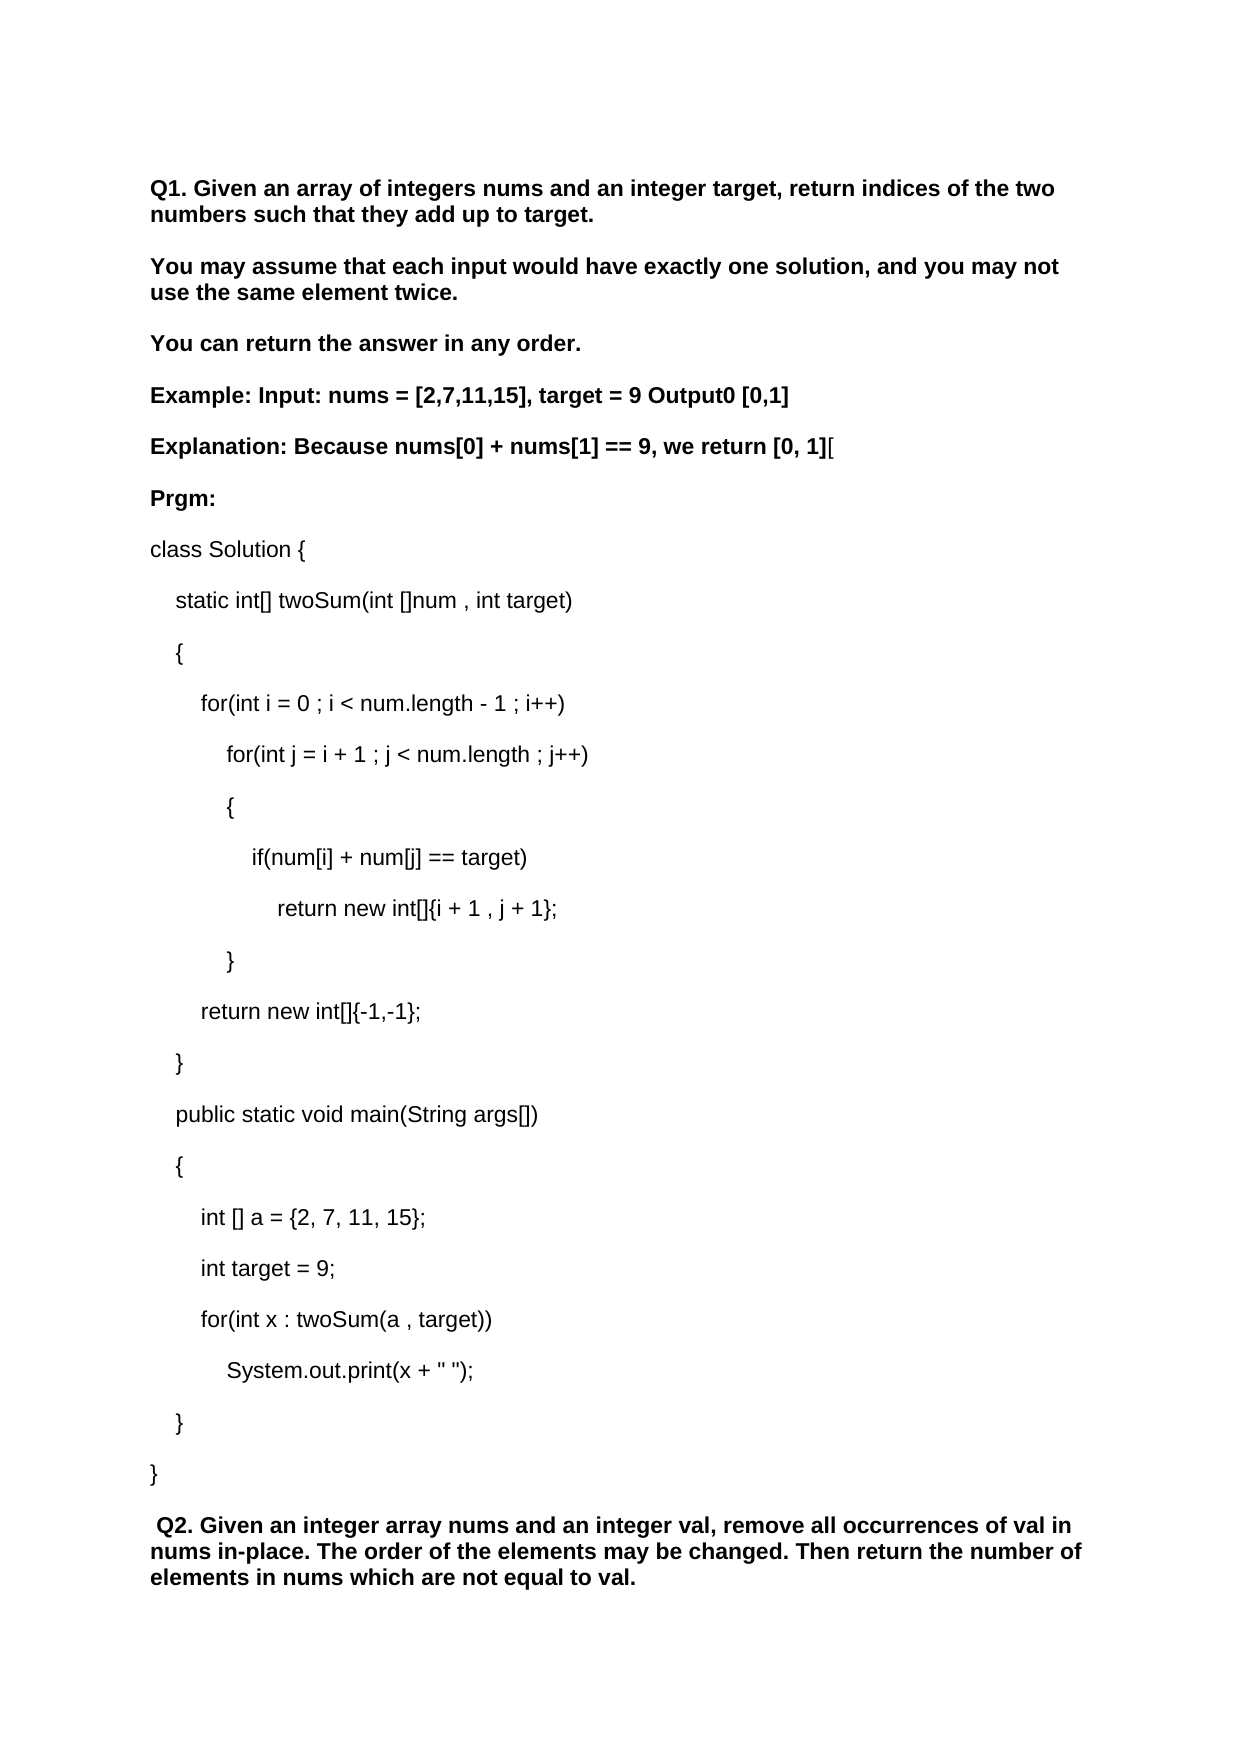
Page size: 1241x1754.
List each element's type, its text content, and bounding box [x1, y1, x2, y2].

text public static void main(String args[]) [150, 1101, 1090, 1127]
text } [150, 1460, 1090, 1487]
text You can return the answer in any order. [150, 330, 1090, 357]
text return new int[]{i + 1 , j + 1}; [150, 895, 1090, 922]
text class Solution { [150, 536, 1090, 562]
text for(int x : twoSum(a , target)) [150, 1306, 1090, 1332]
text System.out.print(x + " "); [150, 1357, 1090, 1384]
text for(int i = 0 ; i < num.length - 1 ; i++) [150, 690, 1090, 716]
text } [150, 947, 1090, 973]
text } [150, 1049, 1090, 1076]
text int [] a = {2, 7, 11, 15}; [150, 1203, 1090, 1230]
text Q1. Given an array of integers nums and an integer target, return indices of the two numbers such that they add up to target. [150, 175, 1090, 228]
text static int[] twoSum(int []num , int target) [150, 587, 1090, 613]
text Prgm: [150, 484, 1090, 511]
text int target = 9; [150, 1255, 1090, 1281]
text Explanation: Because nums[0] + nums[1] == 9, we return [0, 1][ [150, 433, 1090, 459]
text if(num[i] + num[j] == target) [150, 844, 1090, 870]
text Q2. Given an integer array nums and an integer val, remove all occurrences of val in nums in-place. The order of the elements may be changed. Then return the number of elements in nums which are not equal to val. [150, 1512, 1090, 1591]
text You may assume that each input would have exactly one solution, and you may not use the same element twice. [150, 253, 1090, 305]
text } [150, 1409, 1090, 1435]
text for(int j = i + 1 ; j < num.length ; j++) [150, 741, 1090, 768]
text { [150, 1152, 1090, 1178]
text { [150, 638, 1090, 665]
text Example: Input: nums = [2,7,11,15], target = 9 Output0 [0,1] [150, 382, 1090, 408]
text return new int[]{-1,-1}; [150, 998, 1090, 1024]
text { [150, 793, 1090, 819]
